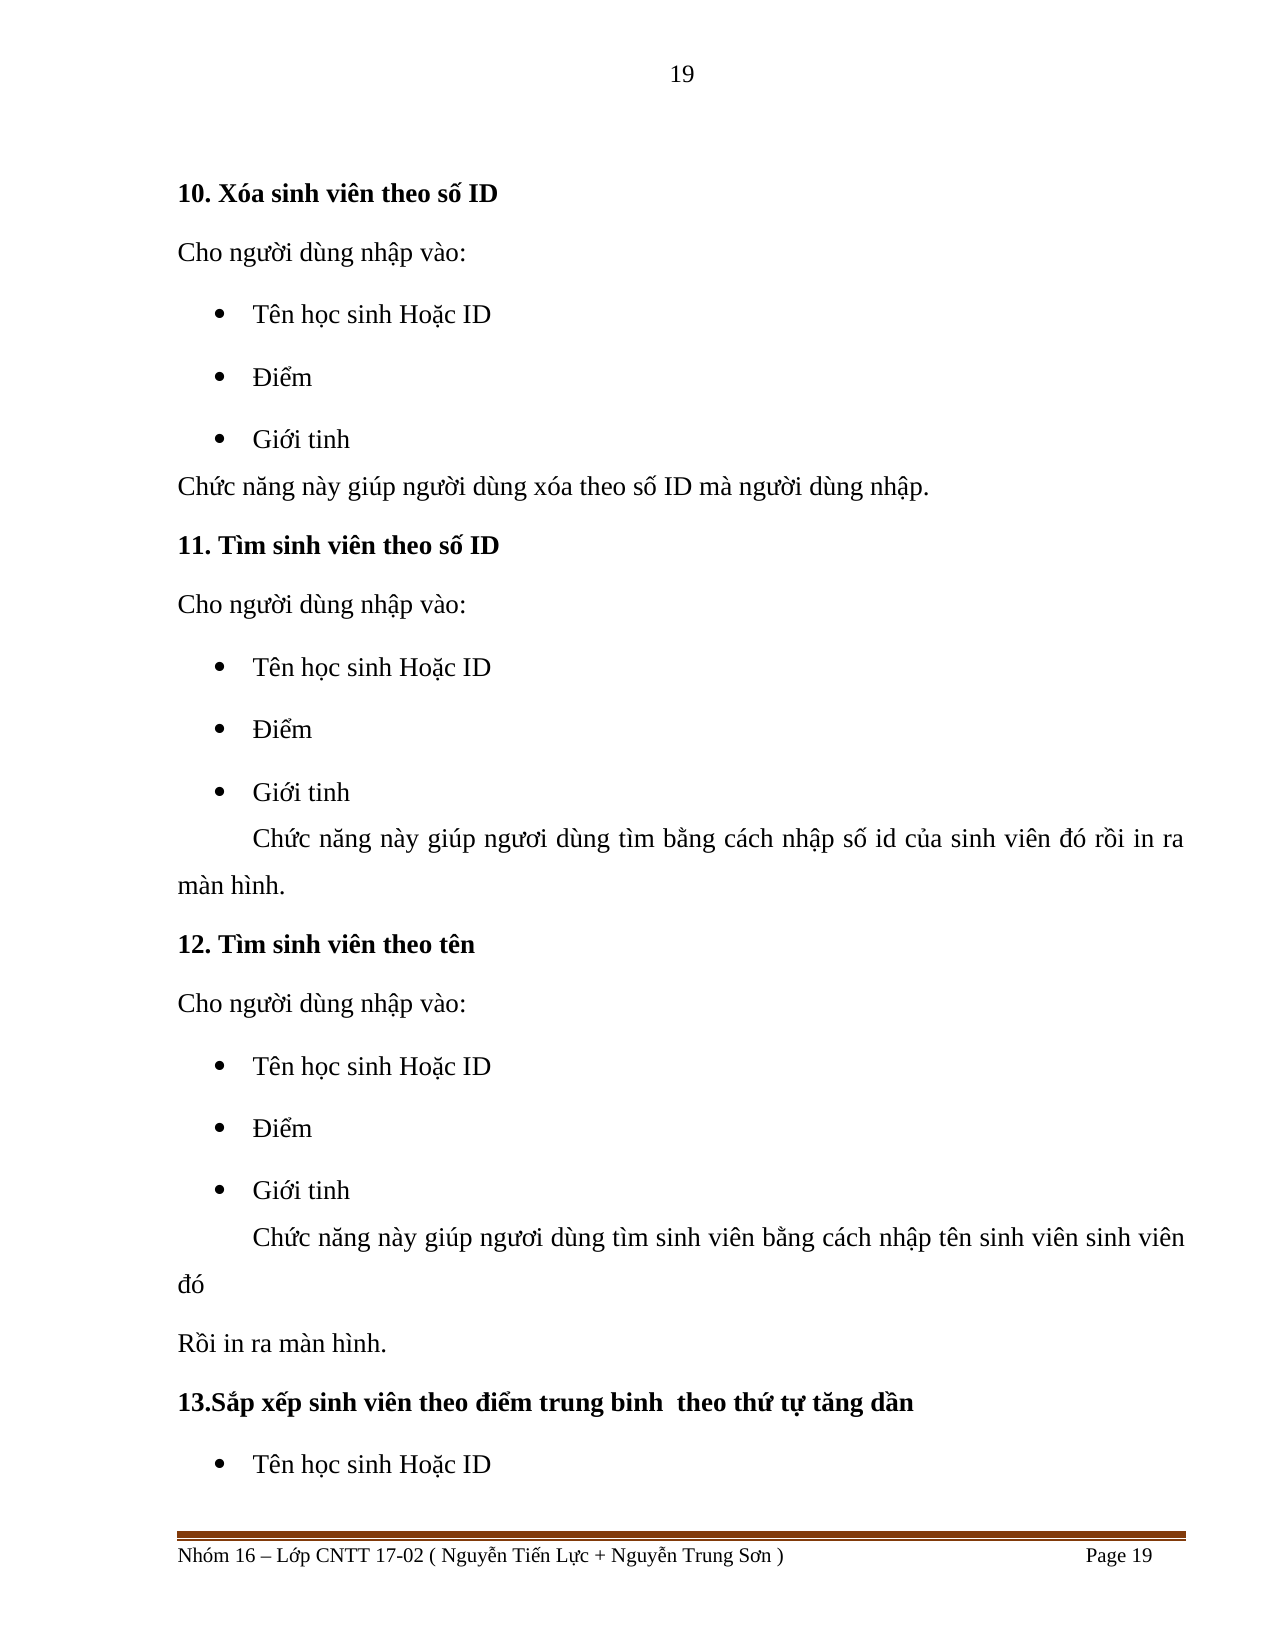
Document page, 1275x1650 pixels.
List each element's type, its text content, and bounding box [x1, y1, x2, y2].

list Giới tinh [215, 776, 1186, 807]
text Cho người dùng nhập vào: [177, 987, 1186, 1019]
text 10. Xóa sinh viên theo số ID [177, 177, 1186, 208]
text 11. Tìm sinh viên theo số ID [177, 529, 1186, 561]
list Giới tinh [215, 1174, 1186, 1206]
text 12. Tìm sinh viên theo tên [177, 928, 1186, 959]
list Tên học sinh Hoặc ID [215, 1050, 1186, 1081]
text Chức năng này giúp người dùng xóa theo số ID mà người dùng nhập. [177, 470, 1186, 501]
text Rồi in ra màn hình. [177, 1327, 1186, 1358]
list Tên học sinh Hoặc ID [215, 1448, 1186, 1480]
text Cho người dùng nhập vào: [177, 236, 1186, 268]
list Giới tinh [215, 423, 1186, 455]
list Điểm [215, 361, 1186, 392]
list Tên học sinh Hoặc ID [215, 299, 1186, 330]
text 13.Sắp xếp sinh viên theo điểm trung binh theo thứ tự tăng dần [177, 1386, 1186, 1417]
list Điểm [215, 1112, 1186, 1143]
text Chức năng này giúp ngươi dùng tìm sinh viên bằng cách nhập tên sinh viên sinh viên đó [177, 1221, 1186, 1299]
text Cho người dùng nhập vào: [177, 589, 1186, 620]
text Chức năng này giúp ngươi dùng tìm bằng cách nhập số id của sinh viên đó rồi in ra màn hình. [177, 822, 1186, 900]
list Tên học sinh Hoặc ID [215, 651, 1186, 682]
list Điểm [215, 713, 1186, 744]
